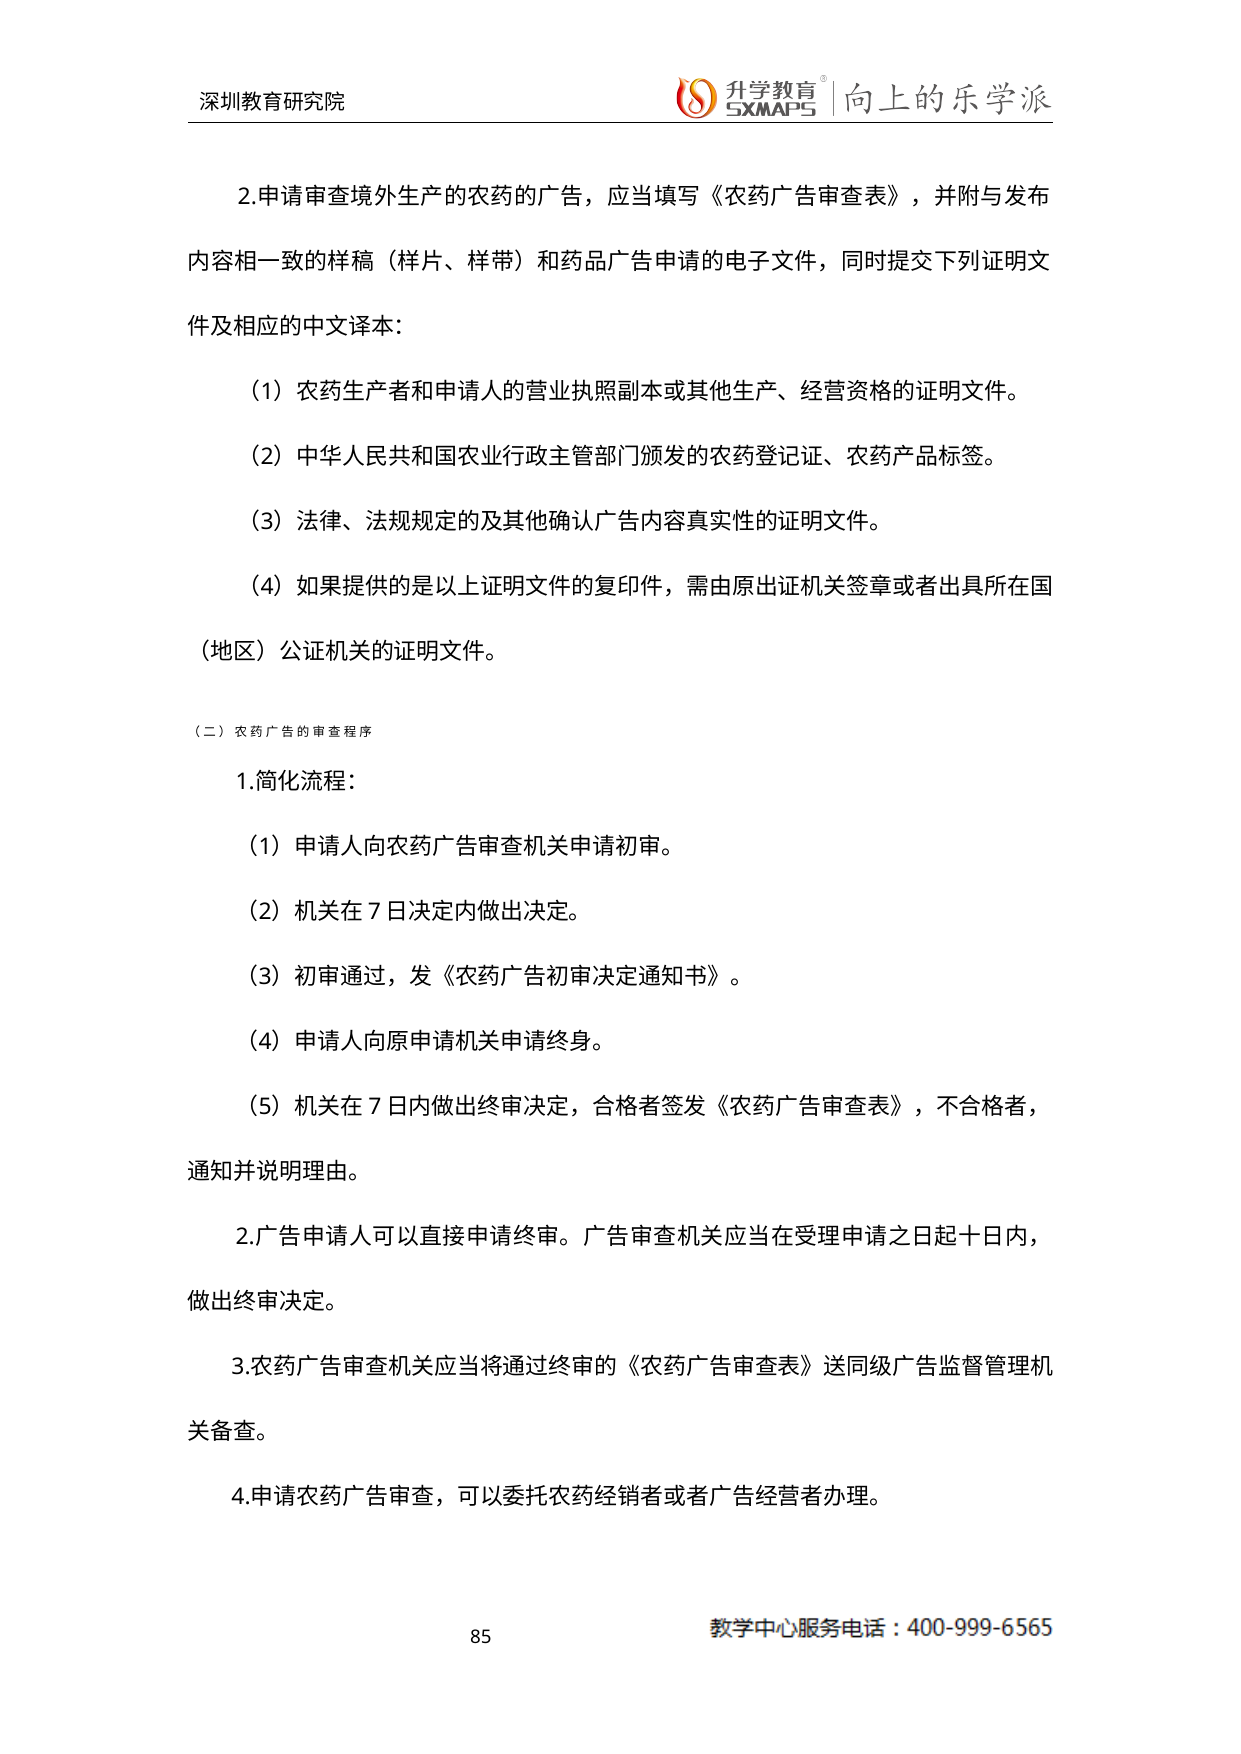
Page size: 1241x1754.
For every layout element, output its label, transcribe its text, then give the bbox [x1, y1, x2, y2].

list （二）农药广告的审查程序 [187, 714, 1053, 747]
picture [676, 75, 1052, 120]
text （4）如果提供的是以上证明文件的复印件，需由原出证机关签章或者出具所在国（地区）公证机关的证明文件。 [187, 552, 1053, 682]
text （1）农药生产者和申请人的营业执照副本或其他生产、经营资格的证明文件。 [187, 357, 1053, 422]
text （2）机关在7日决定内做出决定。 [187, 877, 1053, 942]
text 3.农药广告审查机关应当将通过终审的《农药广告审查表》送同级广告监督管理机关备查。 [187, 1332, 1053, 1462]
text 2.申请审查境外生产的农药的广告，应当填写《农药广告审查表》，并附与发布内容相一致的样稿（样片、样带）和药品广告申请的电子文件，同时提交下列证明文件及相应的中文译本： [187, 162, 1053, 357]
text （2）中华人民共和国农业行政主管部门颁发的农药登记证、农药产品标签。 [187, 422, 1053, 487]
text （3）初审通过，发《农药广告初审决定通知书》。 [187, 942, 1053, 1007]
text 2.广告申请人可以直接申请终审。广告审查机关应当在受理申请之日起十日内，做出终审决定。 [187, 1202, 1053, 1332]
text 1.简化流程： [187, 747, 1053, 812]
text （4）申请人向原申请机关申请终身。 [187, 1007, 1053, 1072]
text （1）申请人向农药广告审查机关申请初审。 [187, 812, 1053, 877]
text （5）机关在7日内做出终审决定，合格者签发《农药广告审查表》，不合格者，通知并说明理由。 [187, 1072, 1053, 1202]
text 4.申请农药广告审查，可以委托农药经销者或者广告经营者办理。 [187, 1462, 1053, 1527]
text （3）法律、法规规定的及其他确认广告内容真实性的证明文件。 [187, 487, 1053, 552]
picture [701, 1617, 1053, 1644]
